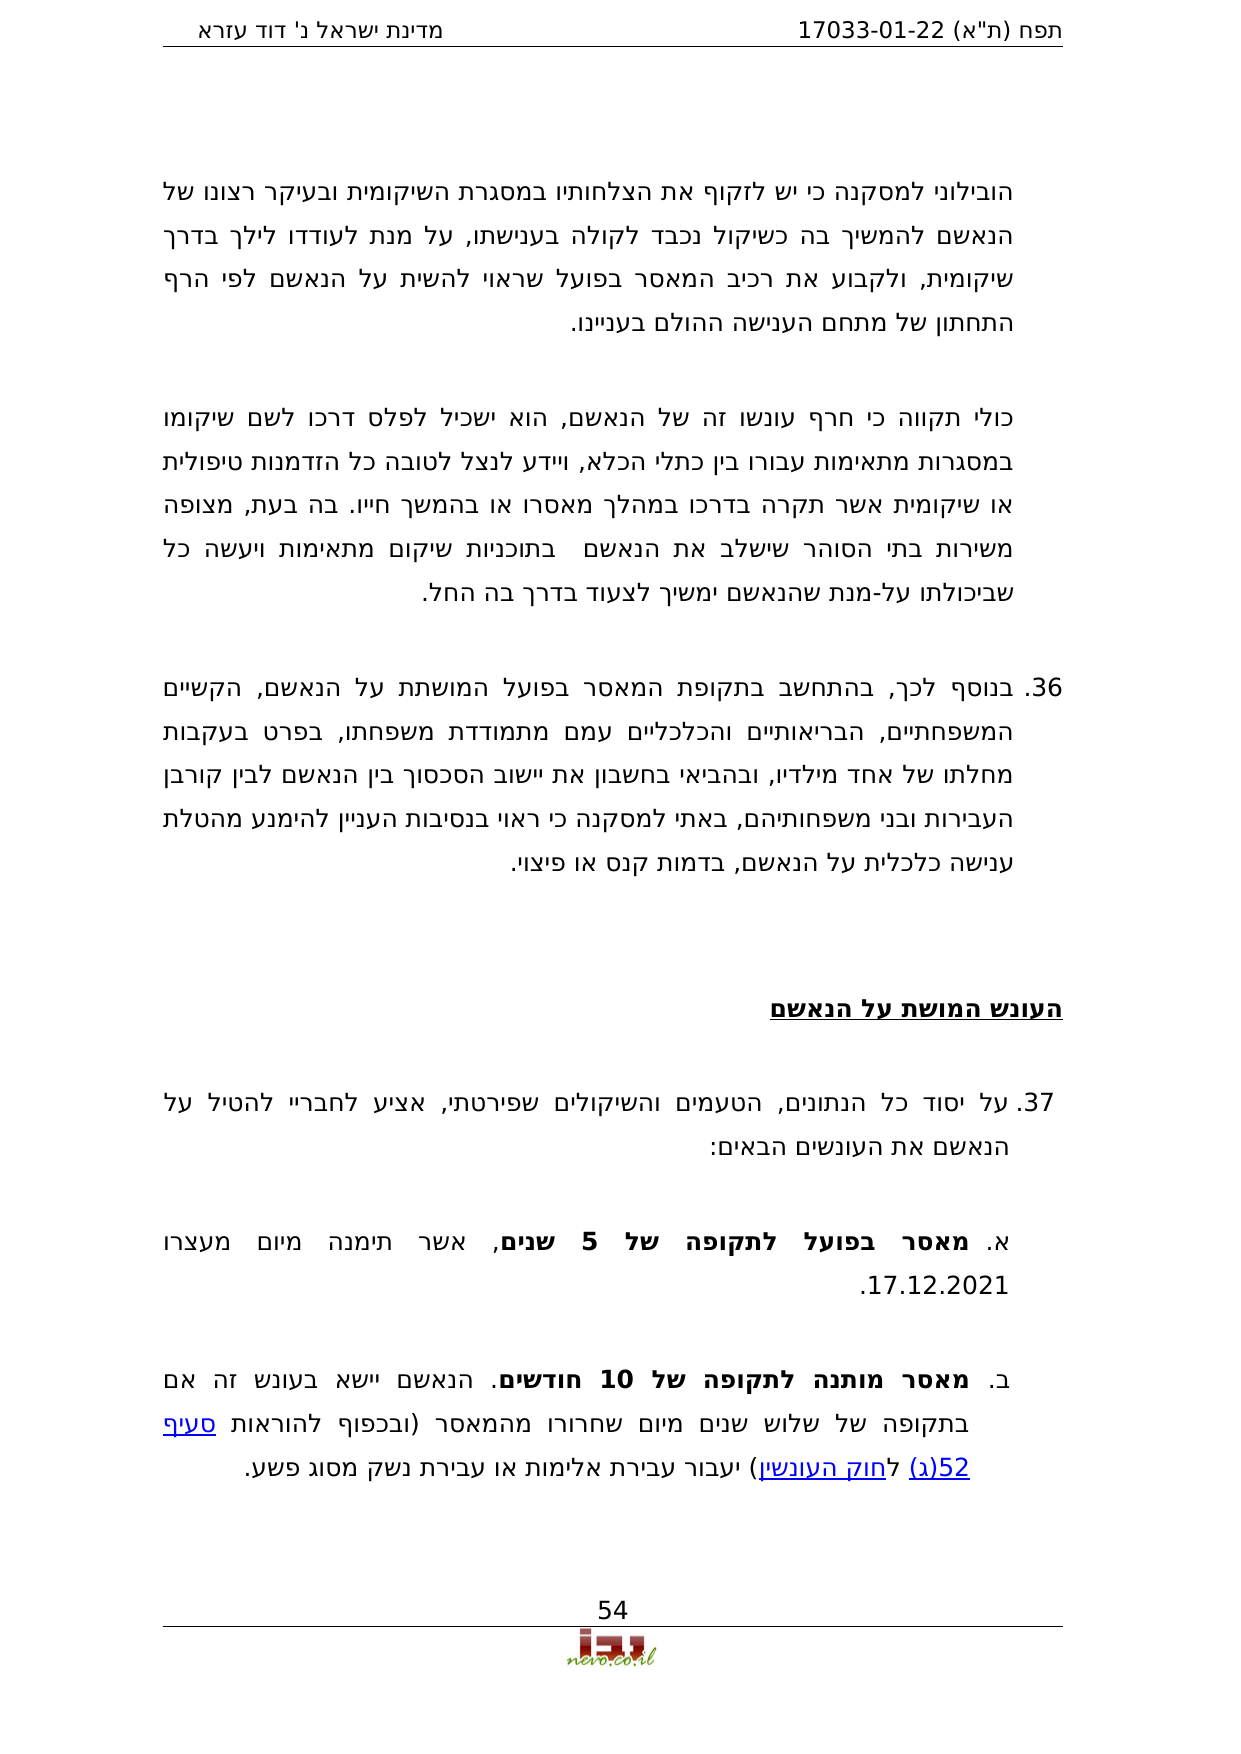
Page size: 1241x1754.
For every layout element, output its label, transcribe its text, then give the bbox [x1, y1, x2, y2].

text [162, 177, 1063, 338]
text ב. מאסר מותנה לתקופה של 10 חודשים. הנאשם יישא בעונש זה אם בתקופה של שלוש שנים מיום שחרורו מהמאסר (ובכפוף להוראות סעיף 52(ג) לחוק העונשין) יעבור עבירת אלימות או עבירת נשק מסוג פשע. [162, 1366, 1063, 1482]
text כולי תקווה כי חרף עונשו זה של הנאשם, הוא ישכיל לפלס דרכו לשם שיקומו במסגרות מתאימות עבורו בין כתלי הכלא, ויידע לנצל לטובה כל הזדמנות טיפולית או שיקומית אשר תקרה בדרכו במהלך מאסרו או בהמשך חייו. בה בעת, מצופה משירות בתי הסוהר שישלב את הנאשם בתוכניות שיקום מתאימות ויעשה כל שביכולתו על-מנת שהנאשם ימשיך לצעוד בדרך בה החל. [162, 403, 1063, 607]
picture [567, 1628, 658, 1667]
text העונש המושת על הנאשם [162, 994, 1063, 1023]
text 36. בנוסף לכך, בהתחשב בתקופת המאסר בפועל המושתת על הנאשם, הקשיים המשפחתיים, הבריאותיים והכלכליים עמם מתמודדת משפחתו, בפרט בעקבות מחלתו של אחד מילדיו, ובהביאי בחשבון את יישוב הסכסוך בין הנאשם לבין קורבן העבירות ובני משפחותיהם, באתי למסקנה כי ראוי בנסיבות העניין להימנע מהטלת ענישה כלכלית על הנאשם, בדמות קנס או פיצוי. [162, 673, 1063, 877]
text 37. על יסוד כל הנתונים, הטעמים והשיקולים שפירטתי, אציע לחבריי להטיל על הנאשם את העונשים הבאים: [162, 1089, 1063, 1162]
text א. מאסר בפועל לתקופה של 5 שנים, אשר תימנה מיום מעצרו 17.12.2021. [162, 1227, 1063, 1300]
